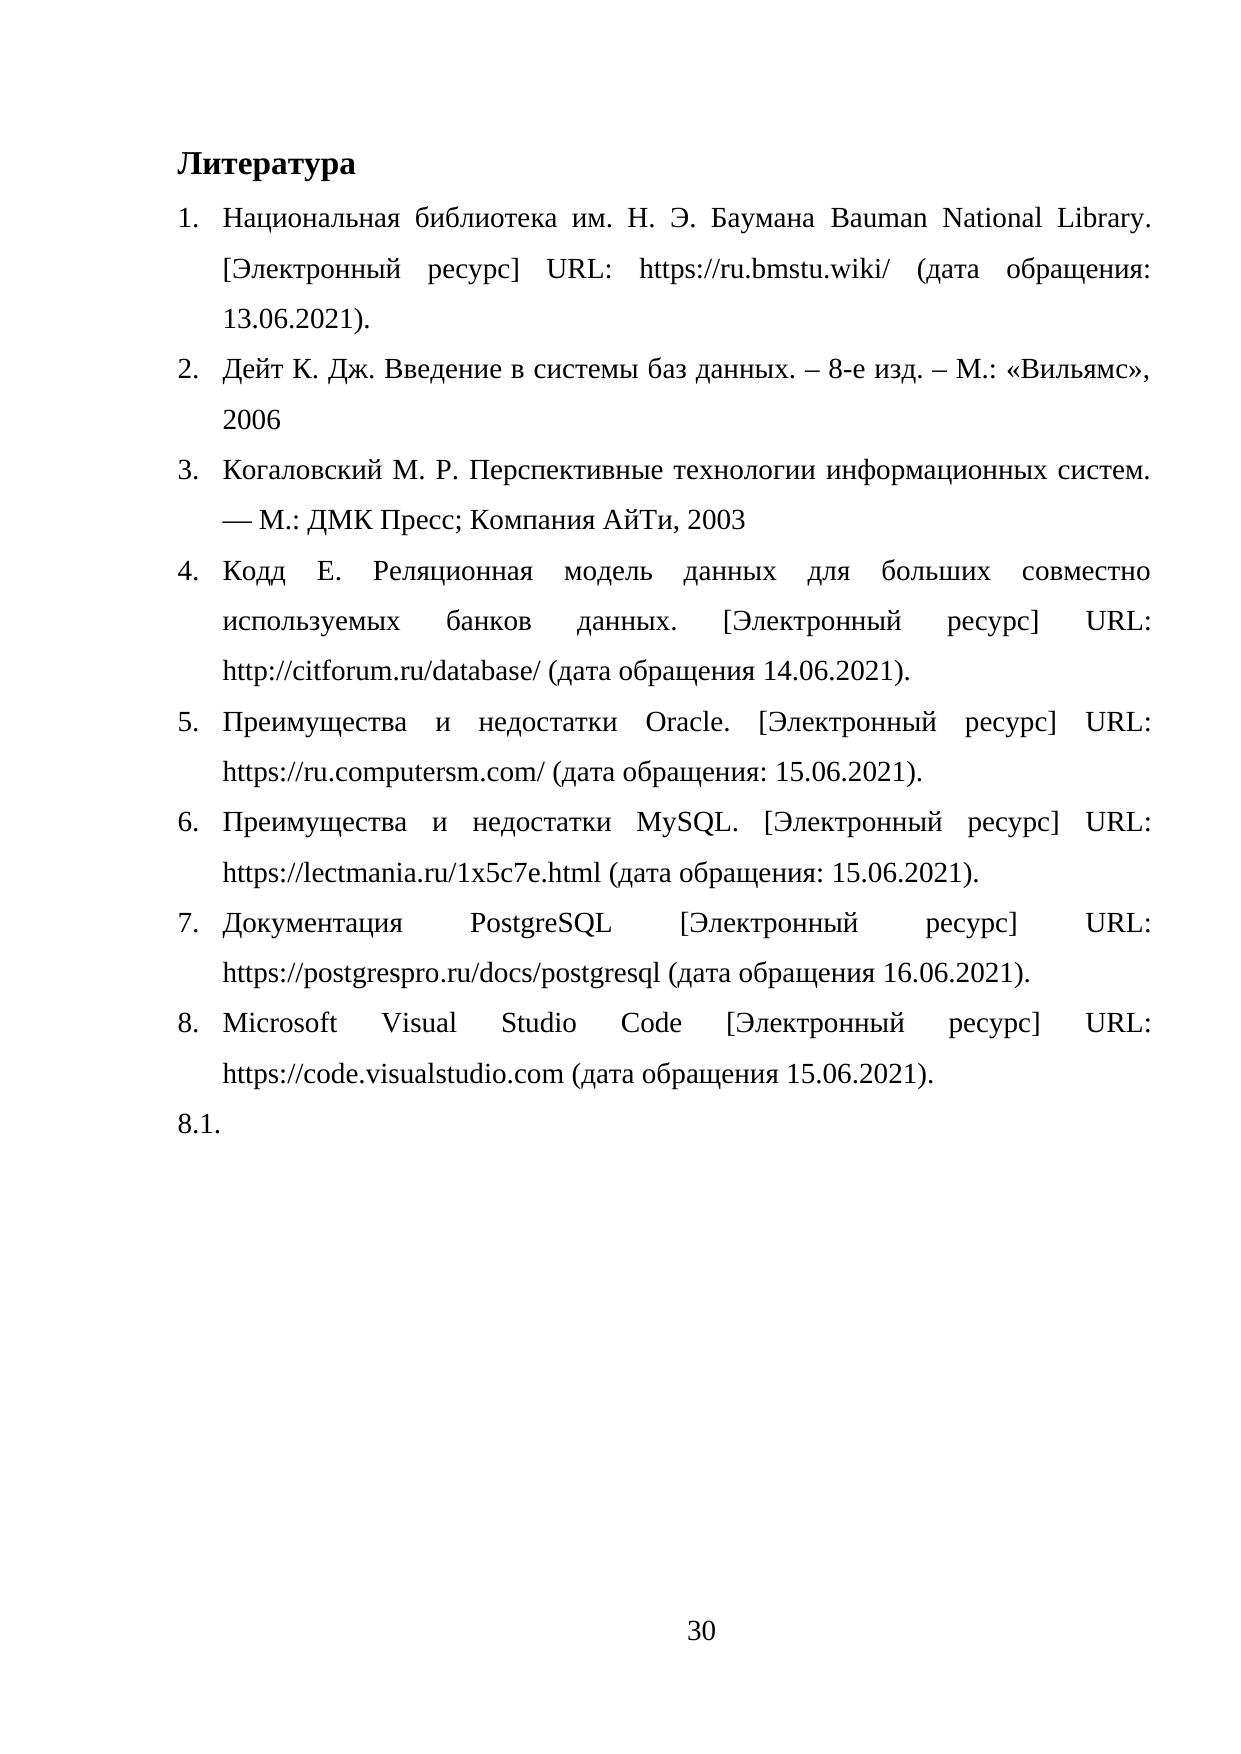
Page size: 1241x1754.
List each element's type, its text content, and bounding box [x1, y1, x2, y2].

subtitle Литература [177, 143, 1152, 181]
list Кодд Е. Реляционная модель данных для больших совместно используемых банков данных. [Электронный ресурс] URL: http://citforum.ru/database/ (дата обращения 14.06.2021). [177, 553, 1152, 687]
list Преимущества и недостатки Oracle. [Электронный ресурс] URL: https://ru.computersm.com/ (дата обращения: 15.06.2021). [177, 704, 1152, 788]
list Национальная библиотека им. Н. Э. Баумана Bauman National Library. [Электронный ресурс] URL: https://ru.bmstu.wiki/ (дата обращения: 13.06.2021). [177, 201, 1152, 335]
list Преимущества и недостатки MySQL. [Электронный ресурс] URL: https://lectmania.ru/1x5c7e.html (дата обращения: 15.06.2021). [177, 804, 1152, 888]
list Microsoft Visual Studio Code [Электронный ресурс] URL: https://code.visualstudio.com (дата обращения 15.06.2021). [177, 1006, 1152, 1089]
list Документация PostgreSQL [Электронный ресурс] URL: https://postgrespro.ru/docs/postgresql (дата обращения 16.06.2021). [177, 905, 1152, 989]
list Когаловский М. Р. Перспективные технологии информационных систем. — М.: ДМК Пресс; Компания АйТи, 2003 [177, 452, 1152, 536]
list Дейт К. Дж. Введение в системы баз данных. – 8-е изд. – М.: «Вильямс», 2006 [177, 352, 1152, 435]
